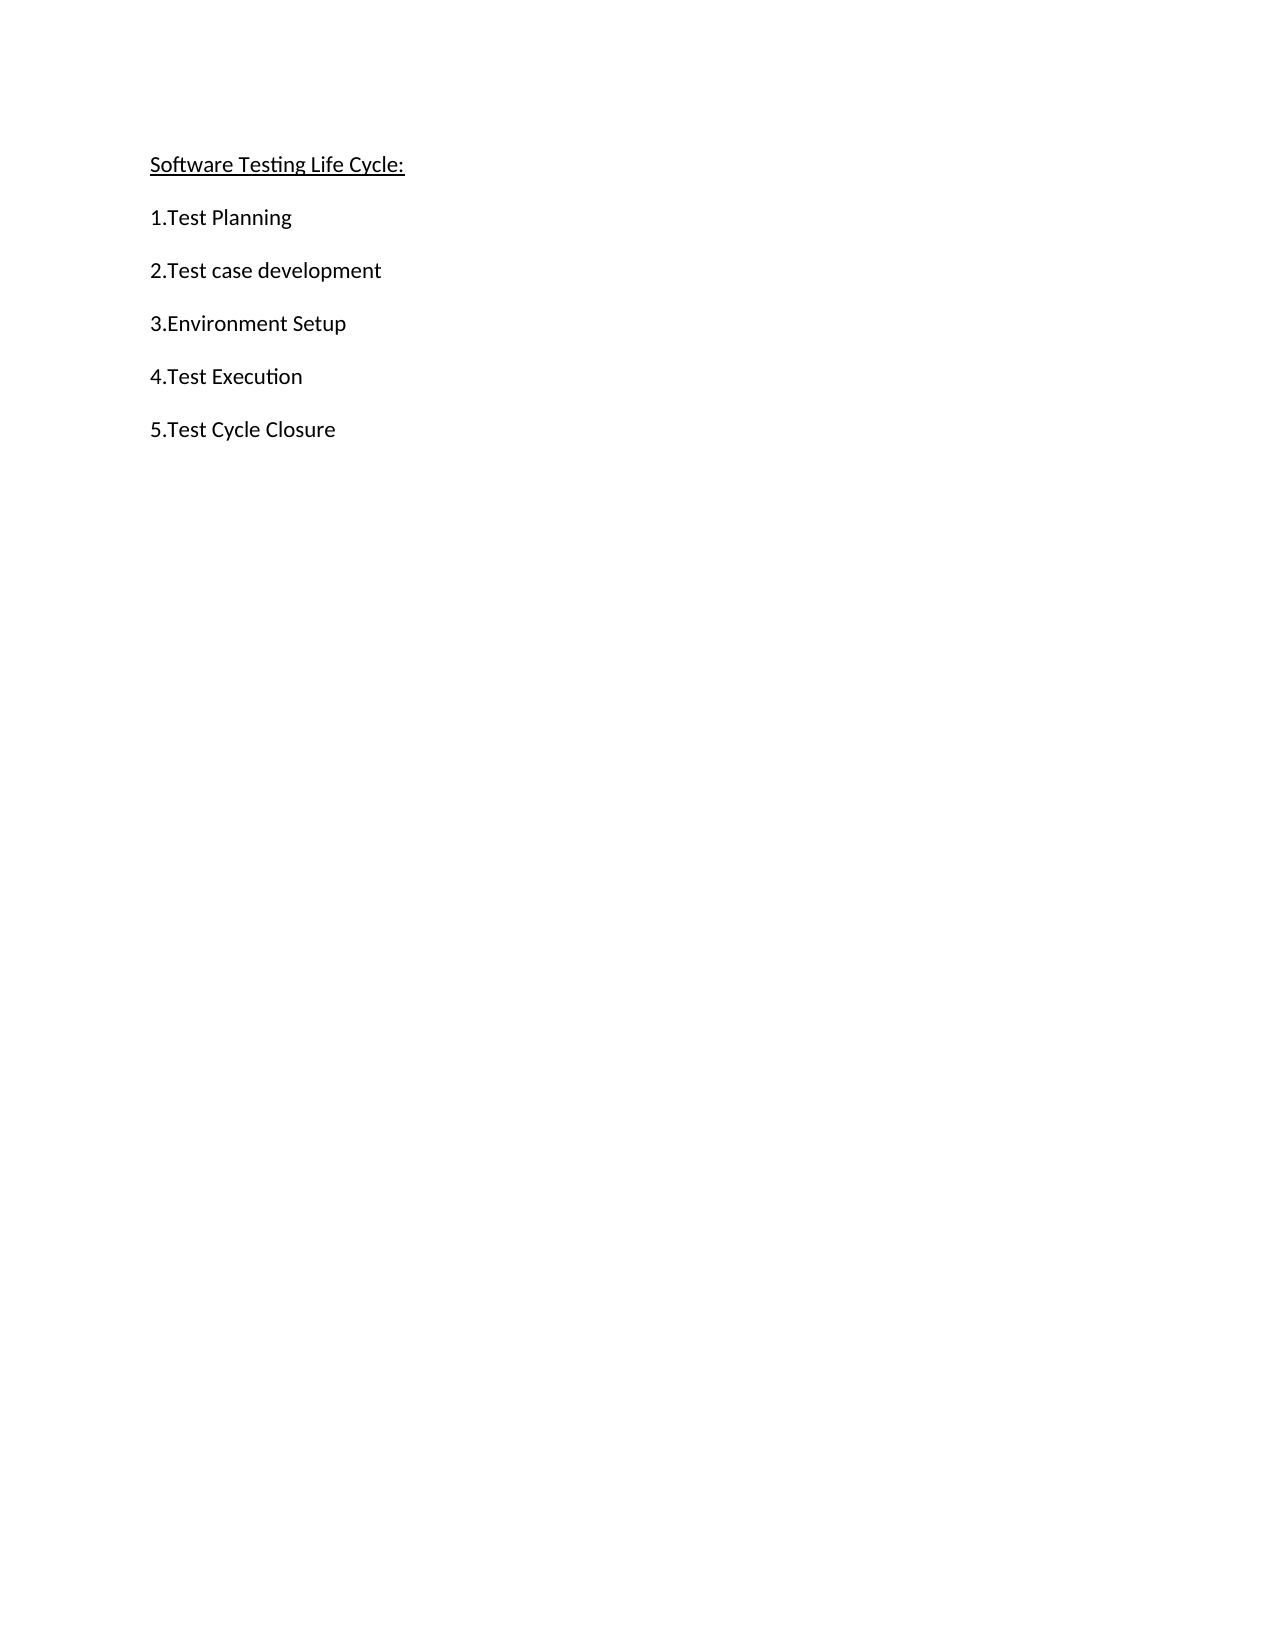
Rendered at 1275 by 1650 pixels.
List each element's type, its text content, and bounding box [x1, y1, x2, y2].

text Software Testing Life Cycle: [150, 150, 1125, 178]
text 4.Test Execution [150, 362, 1125, 390]
text 3.Environment Setup [150, 309, 1125, 337]
text 1.Test Planning [150, 203, 1125, 231]
text 2.Test case development [150, 256, 1125, 284]
text 5.Test Cycle Closure [150, 415, 1125, 443]
